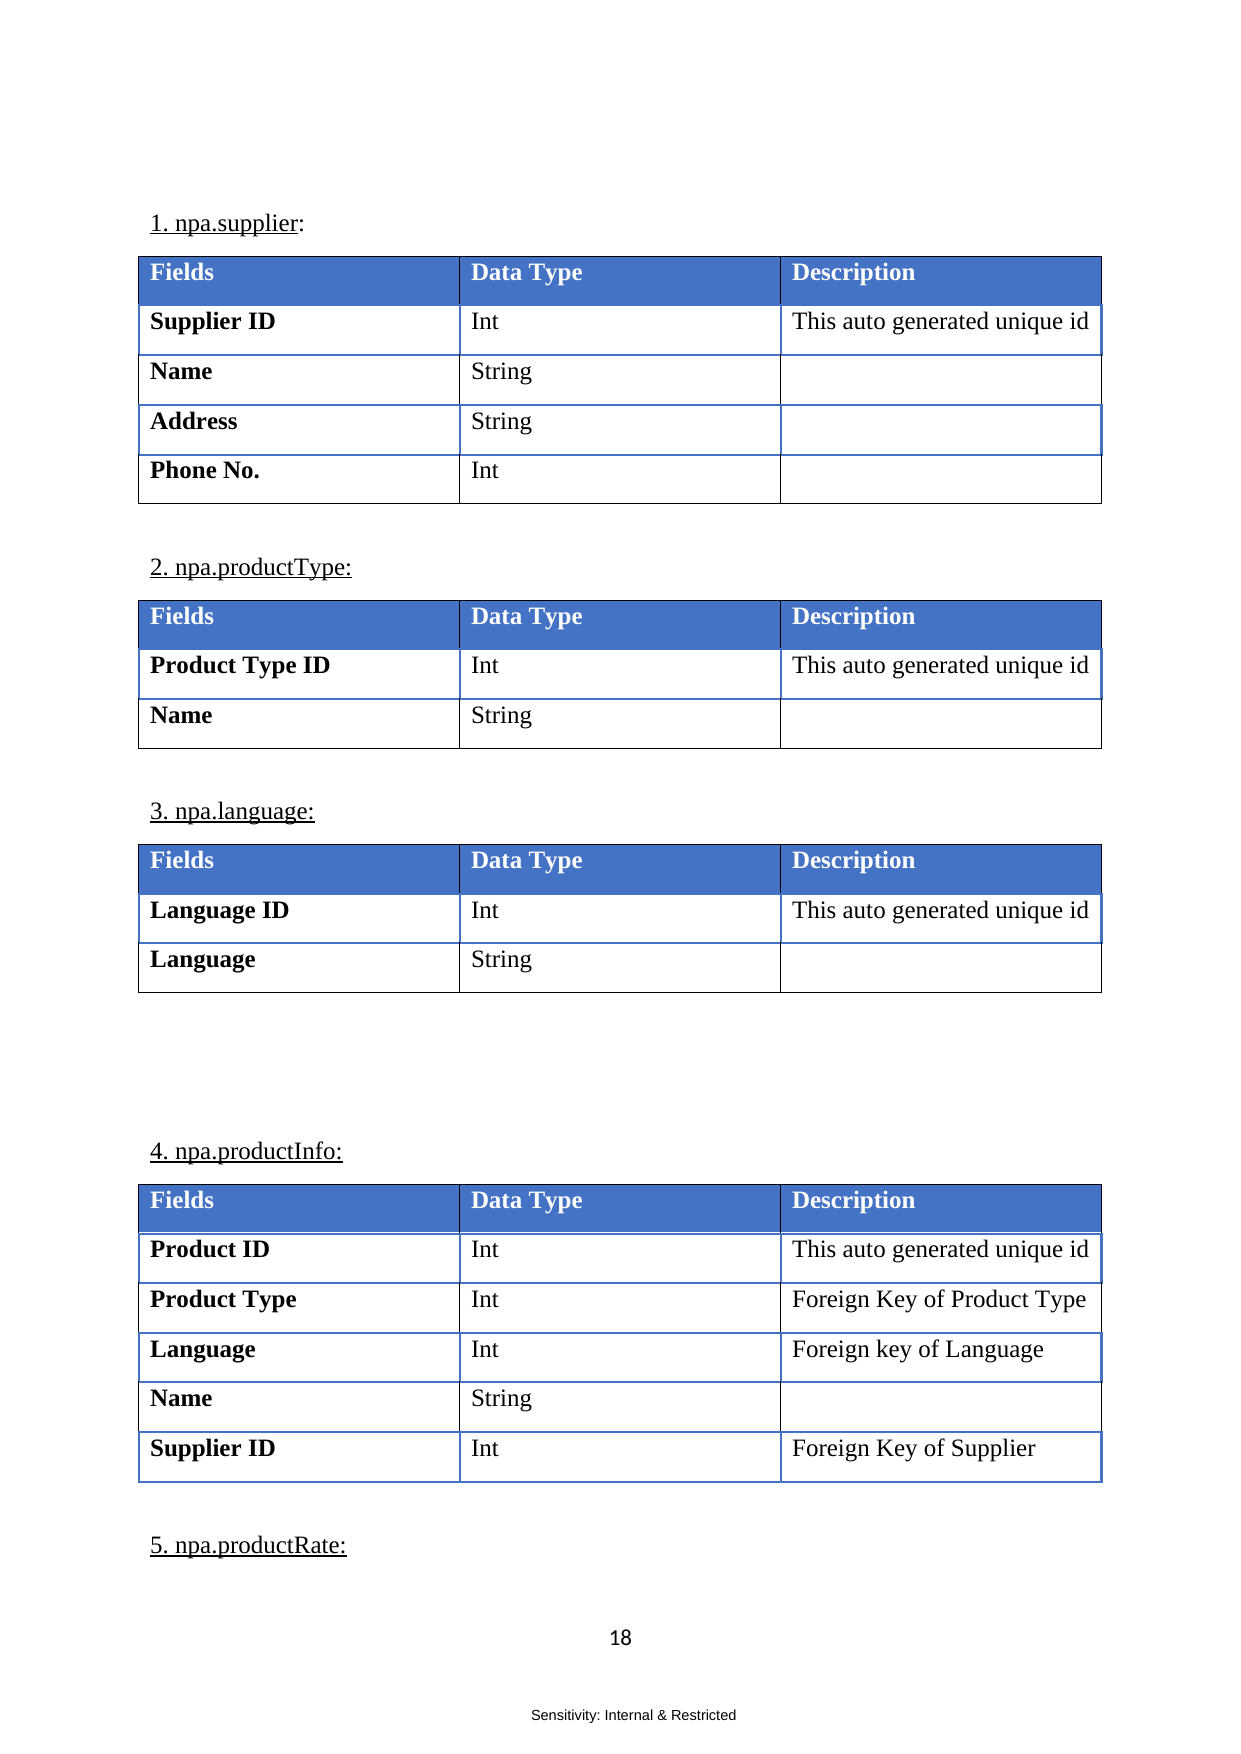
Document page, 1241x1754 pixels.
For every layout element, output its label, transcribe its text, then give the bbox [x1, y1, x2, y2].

table_header Fields [139, 1185, 459, 1232]
table_header Description [781, 845, 1101, 893]
text 4. npa.productInfo: [150, 1136, 1090, 1165]
table_cell Supplier ID [140, 306, 459, 354]
table_cell Product ID [140, 1235, 459, 1282]
table_cell Foreign key of Language [782, 1334, 1100, 1381]
table_cell Product Type ID [140, 650, 459, 698]
table_header Description [781, 257, 1101, 304]
table_header Data Type [460, 257, 780, 304]
table_cell Language ID [140, 895, 459, 942]
table_cell [781, 356, 1101, 404]
table_cell Int [461, 306, 780, 354]
table_cell This auto generated unique id [782, 895, 1100, 942]
table_cell Supplier ID [140, 1433, 459, 1481]
table_cell Name [139, 356, 459, 404]
table_cell String [460, 700, 780, 748]
table_cell [782, 406, 1100, 453]
table_cell Phone No. [139, 456, 459, 503]
table_cell [781, 700, 1101, 748]
table_cell Address [140, 406, 459, 453]
table_header Data Type [460, 1185, 780, 1232]
table_header Fields [139, 845, 459, 893]
table_cell Int [460, 456, 780, 503]
table_header Description [781, 1185, 1101, 1232]
table_cell String [461, 406, 780, 453]
table_cell Language [140, 1334, 459, 1381]
table_cell Name [139, 1383, 459, 1431]
table_cell Language [139, 944, 459, 992]
table_header Data Type [460, 845, 780, 893]
table_cell Name [139, 700, 459, 748]
table_header Data Type [460, 601, 780, 648]
table_cell Foreign Key of Product Type [781, 1284, 1101, 1332]
table_cell Int [461, 895, 780, 942]
table_cell Int [461, 1334, 780, 1381]
table_cell This auto generated unique id [782, 650, 1100, 698]
table_cell Product Type [139, 1284, 459, 1332]
table_cell Int [461, 1235, 780, 1282]
text 2. npa.productType: [150, 552, 1090, 581]
table_header Description [781, 601, 1101, 648]
table_cell Int [460, 1284, 780, 1332]
table_cell Int [461, 650, 780, 698]
table_cell [781, 456, 1101, 503]
table_cell This auto generated unique id [782, 1235, 1100, 1282]
text 1. npa.supplier: [150, 208, 1090, 237]
text 5. npa.productRate: [150, 1530, 1090, 1559]
text 3. npa.language: [150, 796, 1090, 825]
table_cell This auto generated unique id [782, 306, 1100, 354]
table_cell String [460, 356, 780, 404]
table_header Fields [139, 601, 459, 648]
table_cell String [460, 1383, 780, 1431]
table_cell String [460, 944, 780, 992]
table_header Fields [139, 257, 459, 304]
table_cell Int [461, 1433, 780, 1481]
table_cell [781, 1383, 1101, 1431]
table_cell Foreign Key of Supplier [782, 1433, 1100, 1481]
table_cell [781, 944, 1101, 992]
